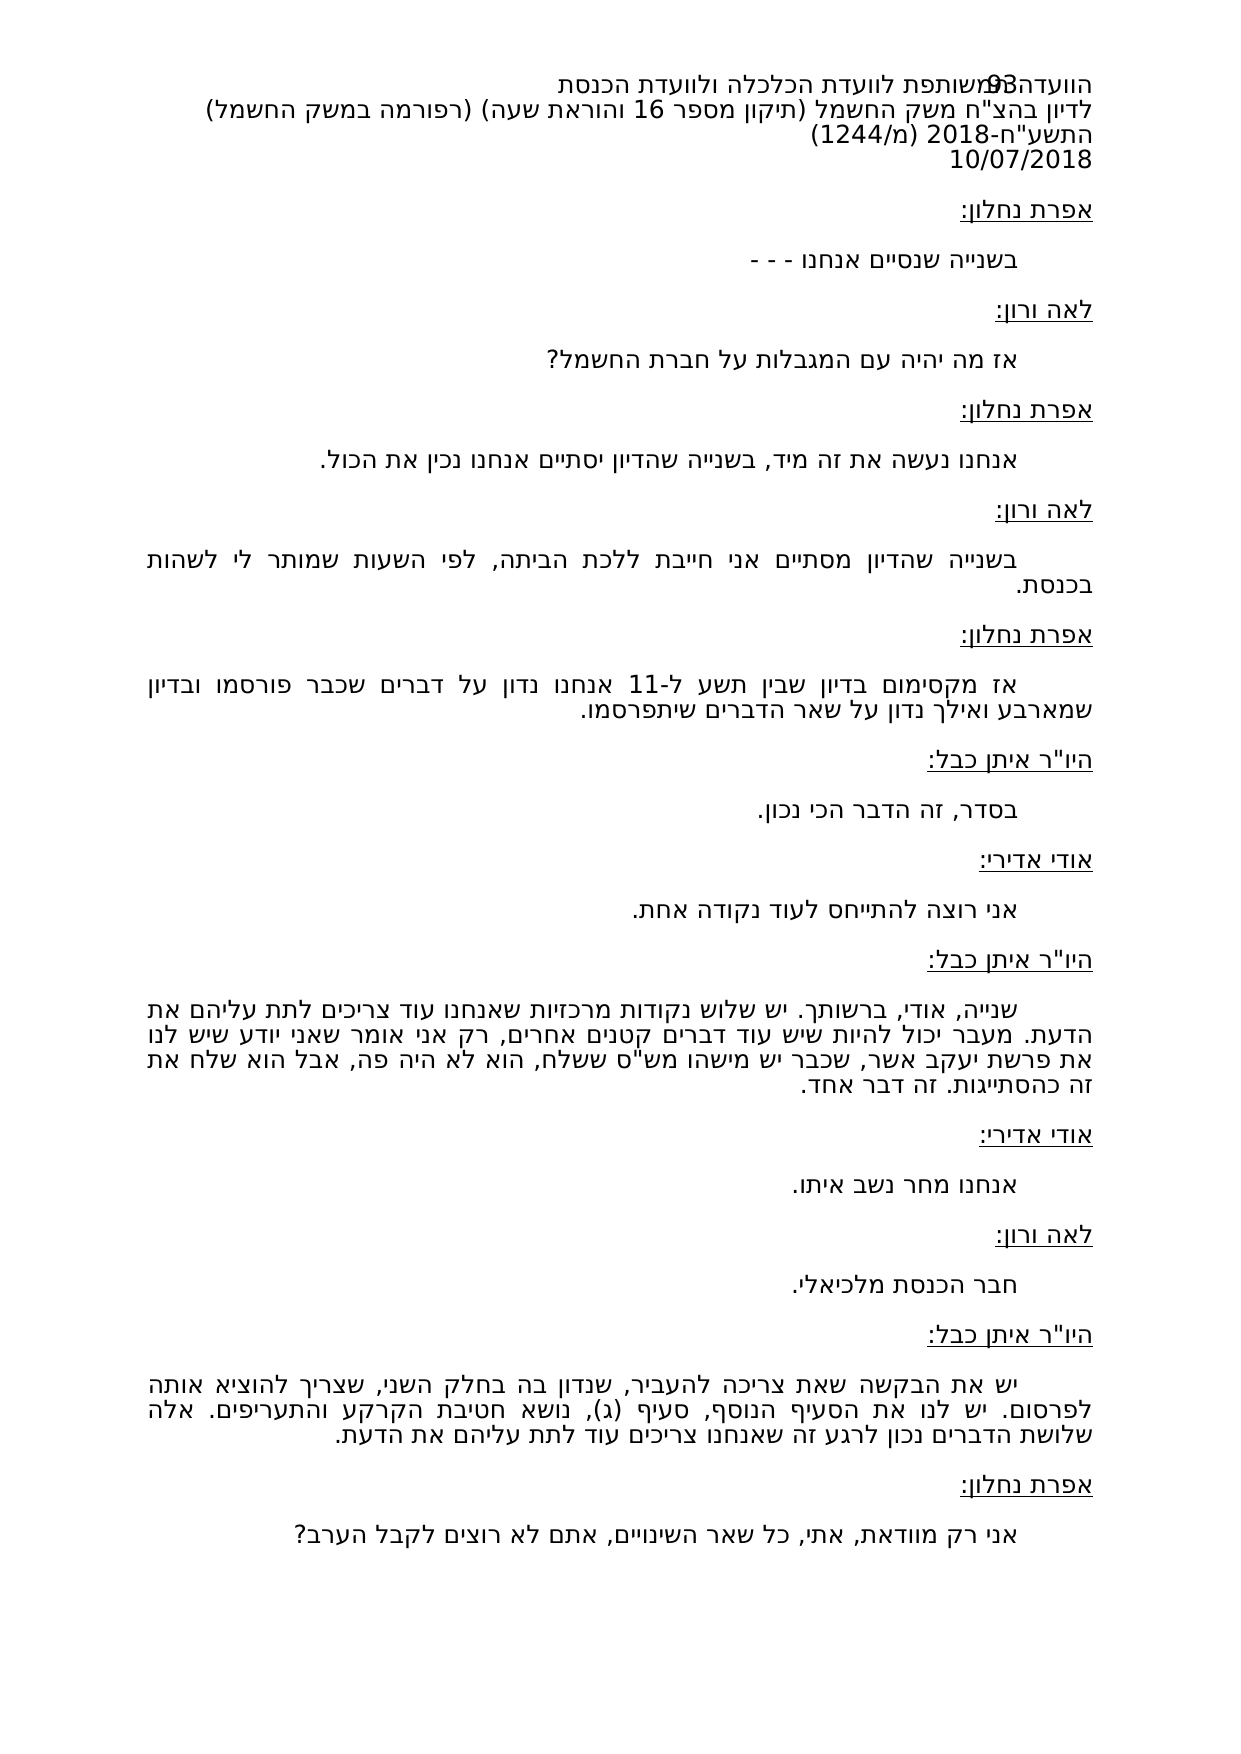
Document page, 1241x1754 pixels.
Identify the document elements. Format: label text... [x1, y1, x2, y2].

text אפרת נחלון: [147, 1474, 1093, 1499]
text לאה ורון: [147, 299, 1093, 324]
text אפרת נחלון: [147, 624, 1093, 649]
text יש את הבקשה שאת צריכה להעביר, שנדון בה בחלק השני, שצריך להוציא אותה לפרסום. יש לנו את הסעיף הנוסף, סעיף (ג), נושא חטיבת הקרקע והתעריפים. אלה שלושת הדברים נכון לרגע זה שאנחנו צריכים עוד לתת עליהם את הדעת. [147, 1374, 1093, 1449]
text אודי אדירי: [147, 849, 1093, 874]
text היו"ר איתן כבל: [147, 949, 1093, 974]
text בשנייה שנסיים אנחנו - - - [147, 249, 1093, 274]
text בשנייה שהדיון מסתיים אני חייבת ללכת הביתה, לפי השעות שמותר לי לשהות בכנסת. [147, 549, 1093, 599]
text אפרת נחלון: [147, 399, 1093, 424]
text שנייה, אודי, ברשותך. יש שלוש נקודות מרכזיות שאנחנו עוד צריכים לתת עליהם את הדעת. מעבר יכול להיות שיש עוד דברים קטנים אחרים, רק אני אומר שאני יודע שיש לנו את פרשת יעקב אשר, שכבר יש מישהו מש"ס ששלח, הוא לא היה פה, אבל הוא שלח את זה כהסתייגות. זה דבר אחד. [147, 999, 1093, 1099]
text אני רק מוודאת, אתי, כל שאר השינויים, אתם לא רוצים לקבל הערב? [147, 1524, 1093, 1549]
text בסדר, זה הדבר הכי נכון. [147, 799, 1093, 824]
text אפרת נחלון: [147, 199, 1093, 224]
text אני רוצה להתייחס לעוד נקודה אחת. [147, 899, 1093, 924]
text היו"ר איתן כבל: [147, 749, 1093, 774]
text אז מקסימום בדיון שבין תשע ל-11 אנחנו נדון על דברים שכבר פורסמו ובדיון שמארבע ואילך נדון על שאר הדברים שיתפרסמו. [147, 674, 1093, 724]
text אודי אדירי: [147, 1124, 1093, 1149]
text אנחנו נעשה את זה מיד, בשנייה שהדיון יסתיים אנחנו נכין את הכול. [147, 449, 1093, 474]
text לאה ורון: [147, 499, 1093, 524]
text אנחנו מחר נשב איתו. [147, 1174, 1093, 1199]
text חבר הכנסת מלכיאלי. [147, 1274, 1093, 1299]
text לאה ורון: [147, 1224, 1093, 1249]
text אז מה יהיה עם המגבלות על חברת החשמל? [147, 349, 1093, 374]
text היו"ר איתן כבל: [147, 1324, 1093, 1349]
